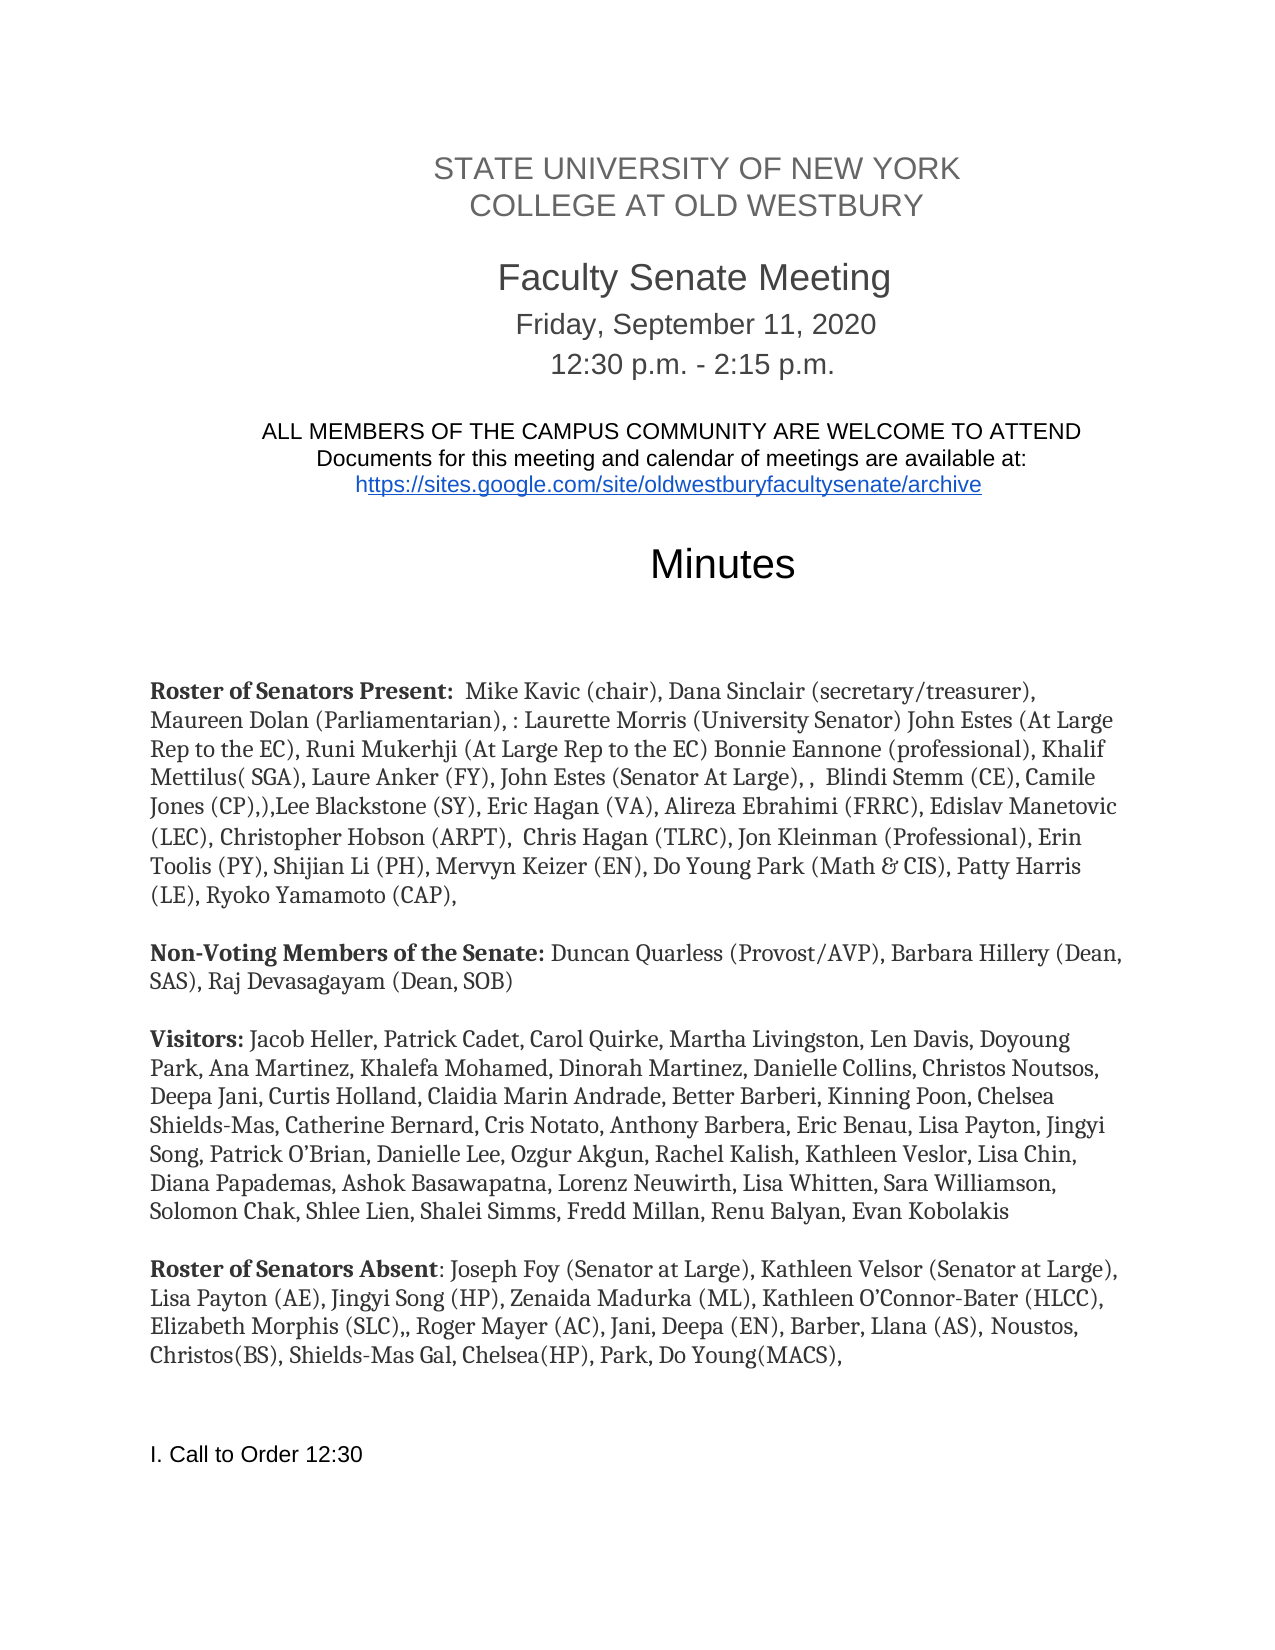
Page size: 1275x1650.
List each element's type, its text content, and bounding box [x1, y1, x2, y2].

text ALL MEMBERS OF THE CAMPUS COMMUNITY ARE WELCOME TO ATTEND Documents for this meeting and calendar of meetings are available at: https://sites.google.com/site/oldwestburyfacultysenate/archive [230, 418, 1113, 497]
text I. Call to Order 12:30 [150, 1441, 796, 1467]
text Roster of Senators Present: Mike Kavic (chair), Dana Sinclair (secretary/treasurer), Maureen Dolan (Parliamentarian), : Laurette Morris (University Senator) John Estes (At Large Rep to the EC), Runi Mukerhji (At Large Rep to the EC) Bonnie Eannone (professional), Khalif Mettilus( SGA), Laure Anker (FY), John Estes (Senator At Large), , Blindi Stemm (CE), Camile Jones (CP),),Lee Blackstone (SY), Eric Hagan (VA), Alireza Ebrahimi (FRRC), Edislav Manetovic (LEC), Christopher Hobson (ARPT), Chris Hagan (TLRC), Jon Kleinman (Professional), Erin Toolis (PY), Shijian Li (PH), Mervyn Keizer (EN), Do Young Park (Math & CIS), Patty Harris (LE), Ryoko Yamamoto (CAP), [150, 677, 1125, 910]
text Faculty Senate Meeting [150, 255, 902, 298]
text Roster of Senators Absent: Joseph Foy (Senator at Large), Kathleen Velsor (Senator at Large), Lisa Payton (AE), Jingyi Song (HP), Zenaida Madurka (ML), Kathleen O’Connor-Bater (HLCC), Elizabeth Morphis (SLC),, Roger Mayer (AC), Jani, Deepa (EN), Barber, Llana (AS), Noustos, Christos(BS), Shields-Mas Gal, Chelsea(HP), Park, Do Young(MACS), [150, 1255, 1125, 1370]
text Friday, September 11, 2020 [150, 307, 885, 340]
text 12:30 p.m. - 2:15 p.m. [150, 347, 843, 380]
text STATE UNIVERSITY OF NEW YORK [150, 150, 969, 186]
text COLLEGE AT OLD WESTBURY [150, 187, 933, 223]
text Minutes [150, 539, 796, 587]
text Non-Voting Members of the Senate: Duncan Quarless (Provost/AVP), Barbara Hillery (Dean, SAS), Raj Devasagayam (Dean, SOB) [150, 938, 1125, 996]
text Visitors: Jacob Heller, Patrick Cadet, Carol Quirke, Martha Livingston, Len Davis, Doyoung Park, Ana Martinez, Khalefa Mohamed, Dinorah Martinez, Danielle Collins, Christos Noutsos, Deepa Jani, Curtis Holland, Claidia Marin Andrade, Better Barberi, Kinning Poon, Chelsea Shields-Mas, Catherine Bernard, Cris Notato, Anthony Barbera, Eric Benau, Lisa Payton, Jingyi Song, Patrick O’Brian, Danielle Lee, Ozgur Akgun, Rachel Kalish, Kathleen Veslor, Lisa Chin, Diana Papademas, Ashok Basawapatna, Lorenz Neuwirth, Lisa Whitten, Sara Williamson, Solomon Chak, Shlee Lien, Shalei Simms, Fredd Millan, Renu Balyan, Evan Kobolakis [150, 1025, 1125, 1226]
